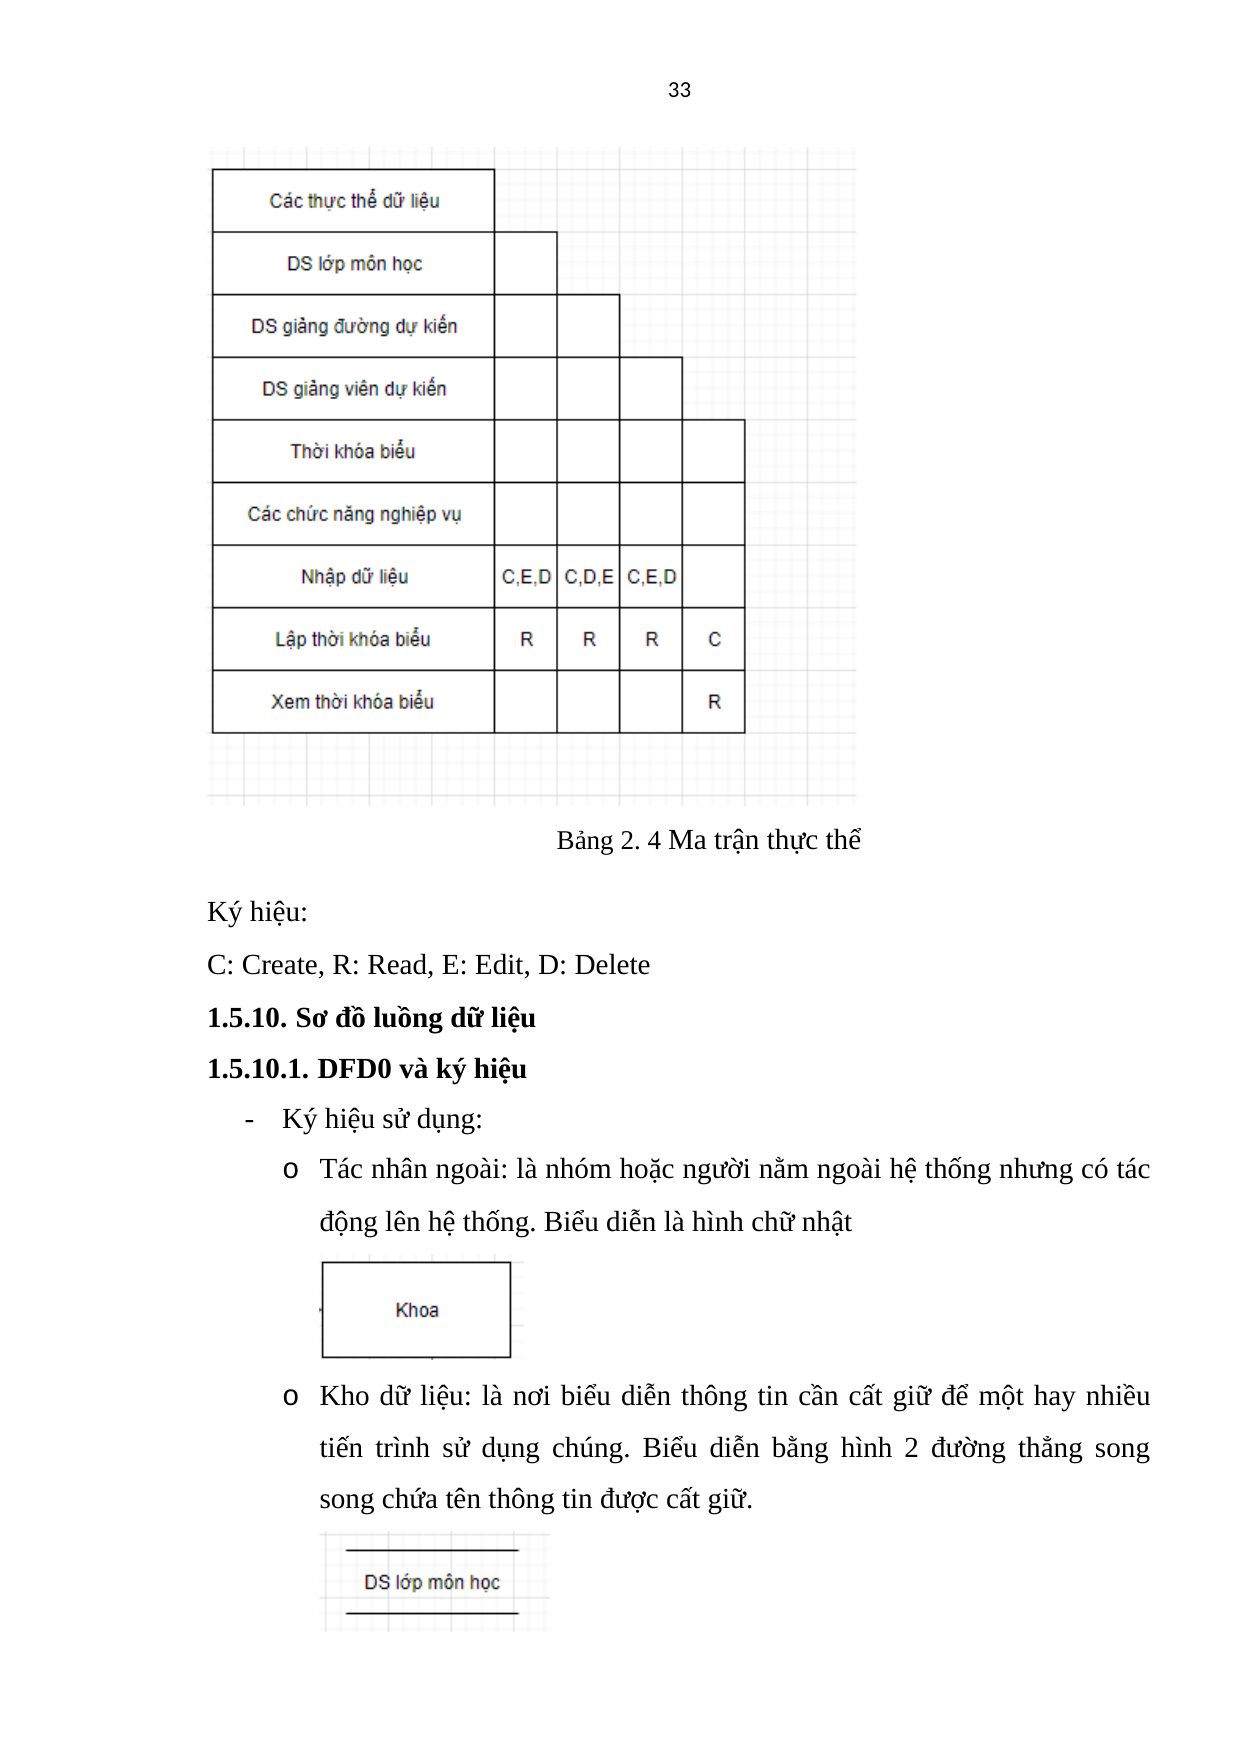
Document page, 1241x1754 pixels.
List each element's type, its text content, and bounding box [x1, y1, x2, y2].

picture [319, 1254, 524, 1360]
list Kho dữ liệu: là nơi biểu diễn thông tin cần cất giữ để một hay nhiều tiến trình sử dụng chúng. Biểu diễn bằng hình 2 đường thẳng song song chứa tên thông tin được cất giữ. [282, 1378, 1152, 1514]
text Ký hiệu: [207, 894, 1152, 927]
picture [319, 1531, 551, 1632]
text C: Create, R: Read, E: Edit, D: Delete [207, 947, 1152, 981]
picture [206, 147, 857, 806]
list Ký hiệu sử dụng: [244, 1101, 1152, 1135]
subtitle Sơ đồ luồng dữ liệu [207, 1001, 1152, 1034]
subtitle DFD0 và ký hiệu [207, 1051, 1152, 1084]
list Tác nhân ngoài: là nhóm hoặc người nằm ngoài hệ thống nhưng có tác động lên hệ thống. Biểu diễn là hình chữ nhật [282, 1151, 1152, 1238]
text Bảng 2. 4 Ma trận thực thể [207, 822, 1152, 856]
